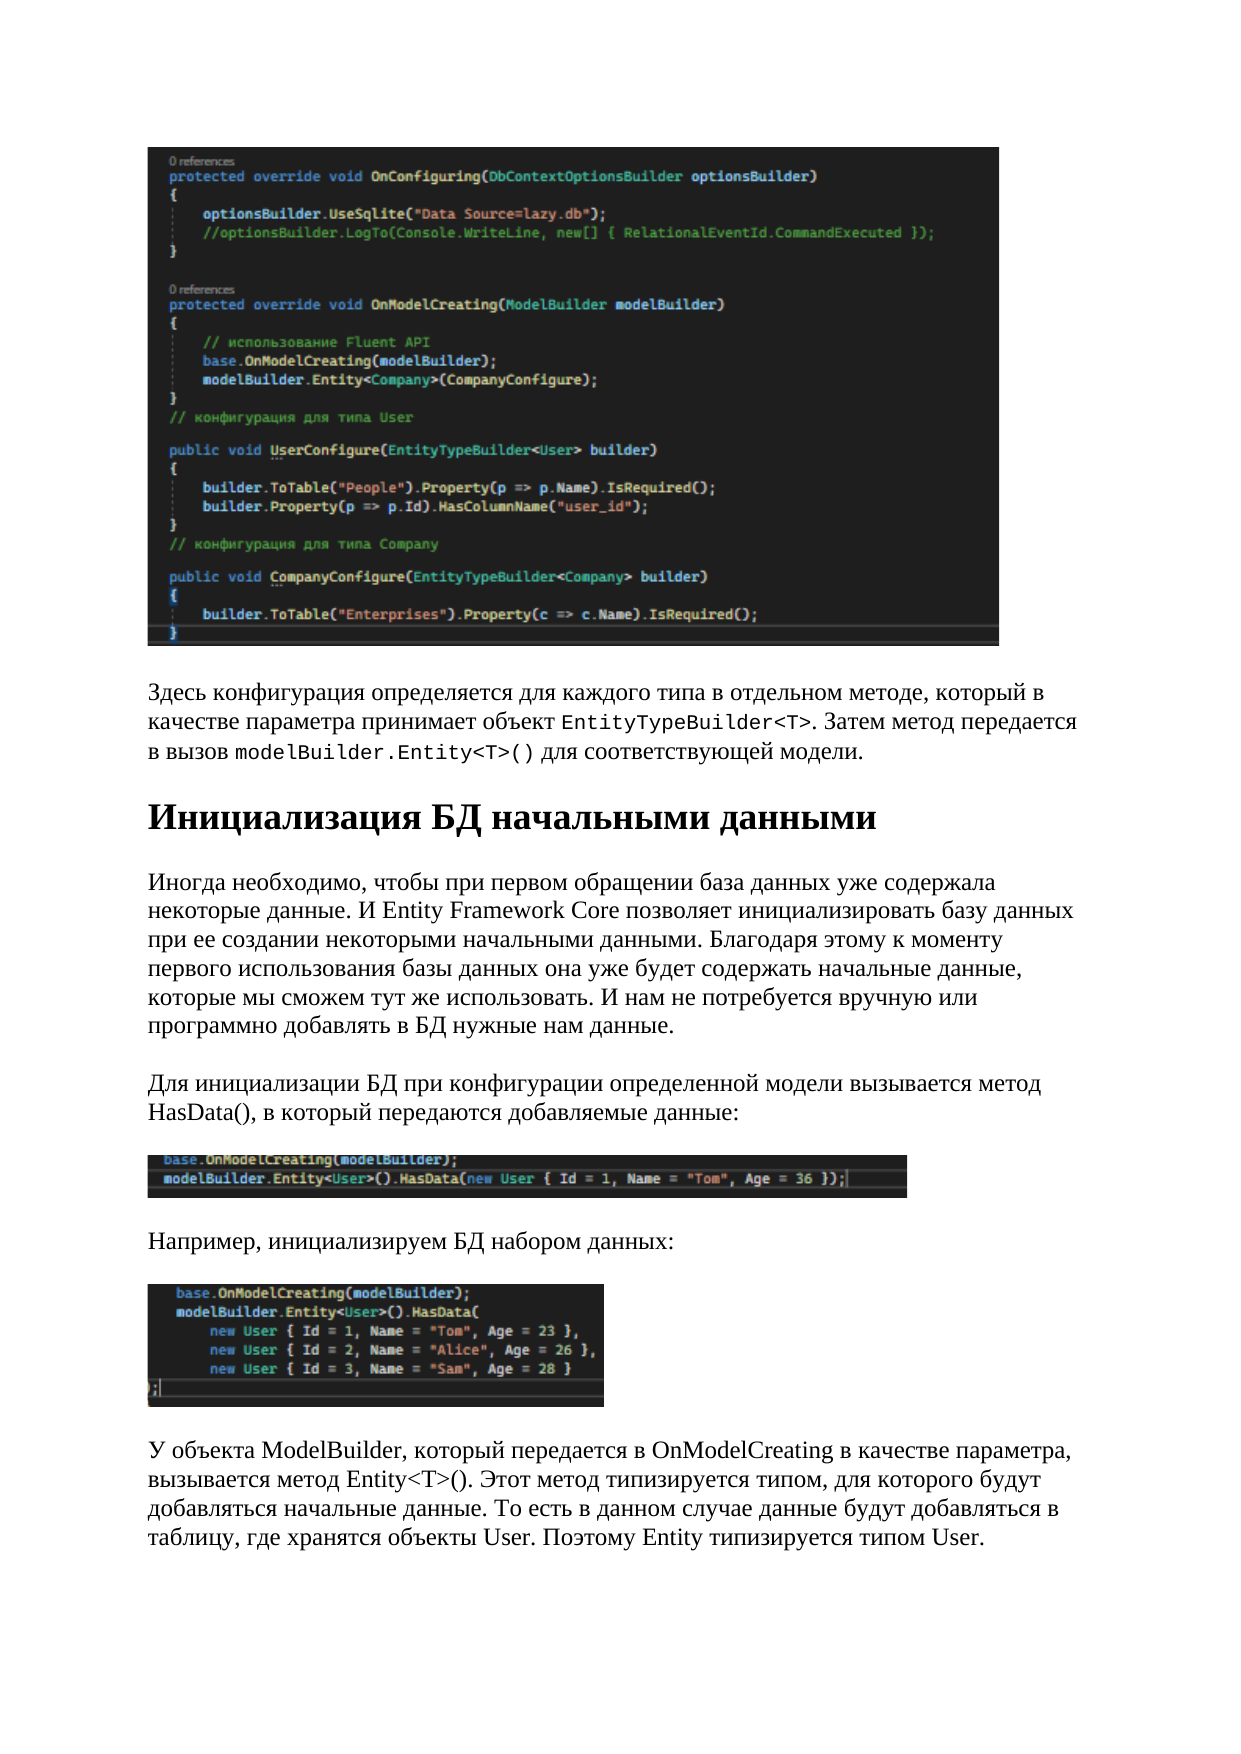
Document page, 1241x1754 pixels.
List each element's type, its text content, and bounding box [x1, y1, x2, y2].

text У объекта ModelBuilder, который передается в OnModelCreating в качестве параметра, вызывается метод Entity<T>(). Этот метод типизируется типом, для которого будут добавляться начальные данные. То есть в данном случае данные будут добавляться в таблицу, где хранятся объекты User. Поэтому Entity типизируется типом User. [148, 1435, 1093, 1550]
text Например, инициализируем БД набором данных: [148, 1226, 1093, 1255]
subtitle Инициализация БД начальными данными [148, 794, 1093, 838]
text Иногда необходимо, чтобы при первом обращении база данных уже содержала некоторые данные. И Entity Framework Core позволяет инициализировать базу данных при ее создании некоторыми начальными данными. Благодаря этому к моменту первого использования базы данных она уже будет содержать начальные данные, которые мы сможем тут же использовать. И нам не потребуется вручную или программно добавлять в БД нужные нам данные. [148, 867, 1093, 1039]
picture [147, 1155, 908, 1198]
text Здесь конфигурация определяется для каждого типа в отдельном методе, который в качестве параметра принимает объект EntityTypeBuilder<T>. Затем метод передается в вызов modelBuilder.Entity<T>() для соответствующей модели. [148, 677, 1093, 765]
picture [147, 147, 1000, 646]
picture [147, 1284, 604, 1407]
text Для инициализации БД при конфигурации определенной модели вызывается метод HasData(), в который передаются добавляемые данные: [148, 1068, 1093, 1126]
